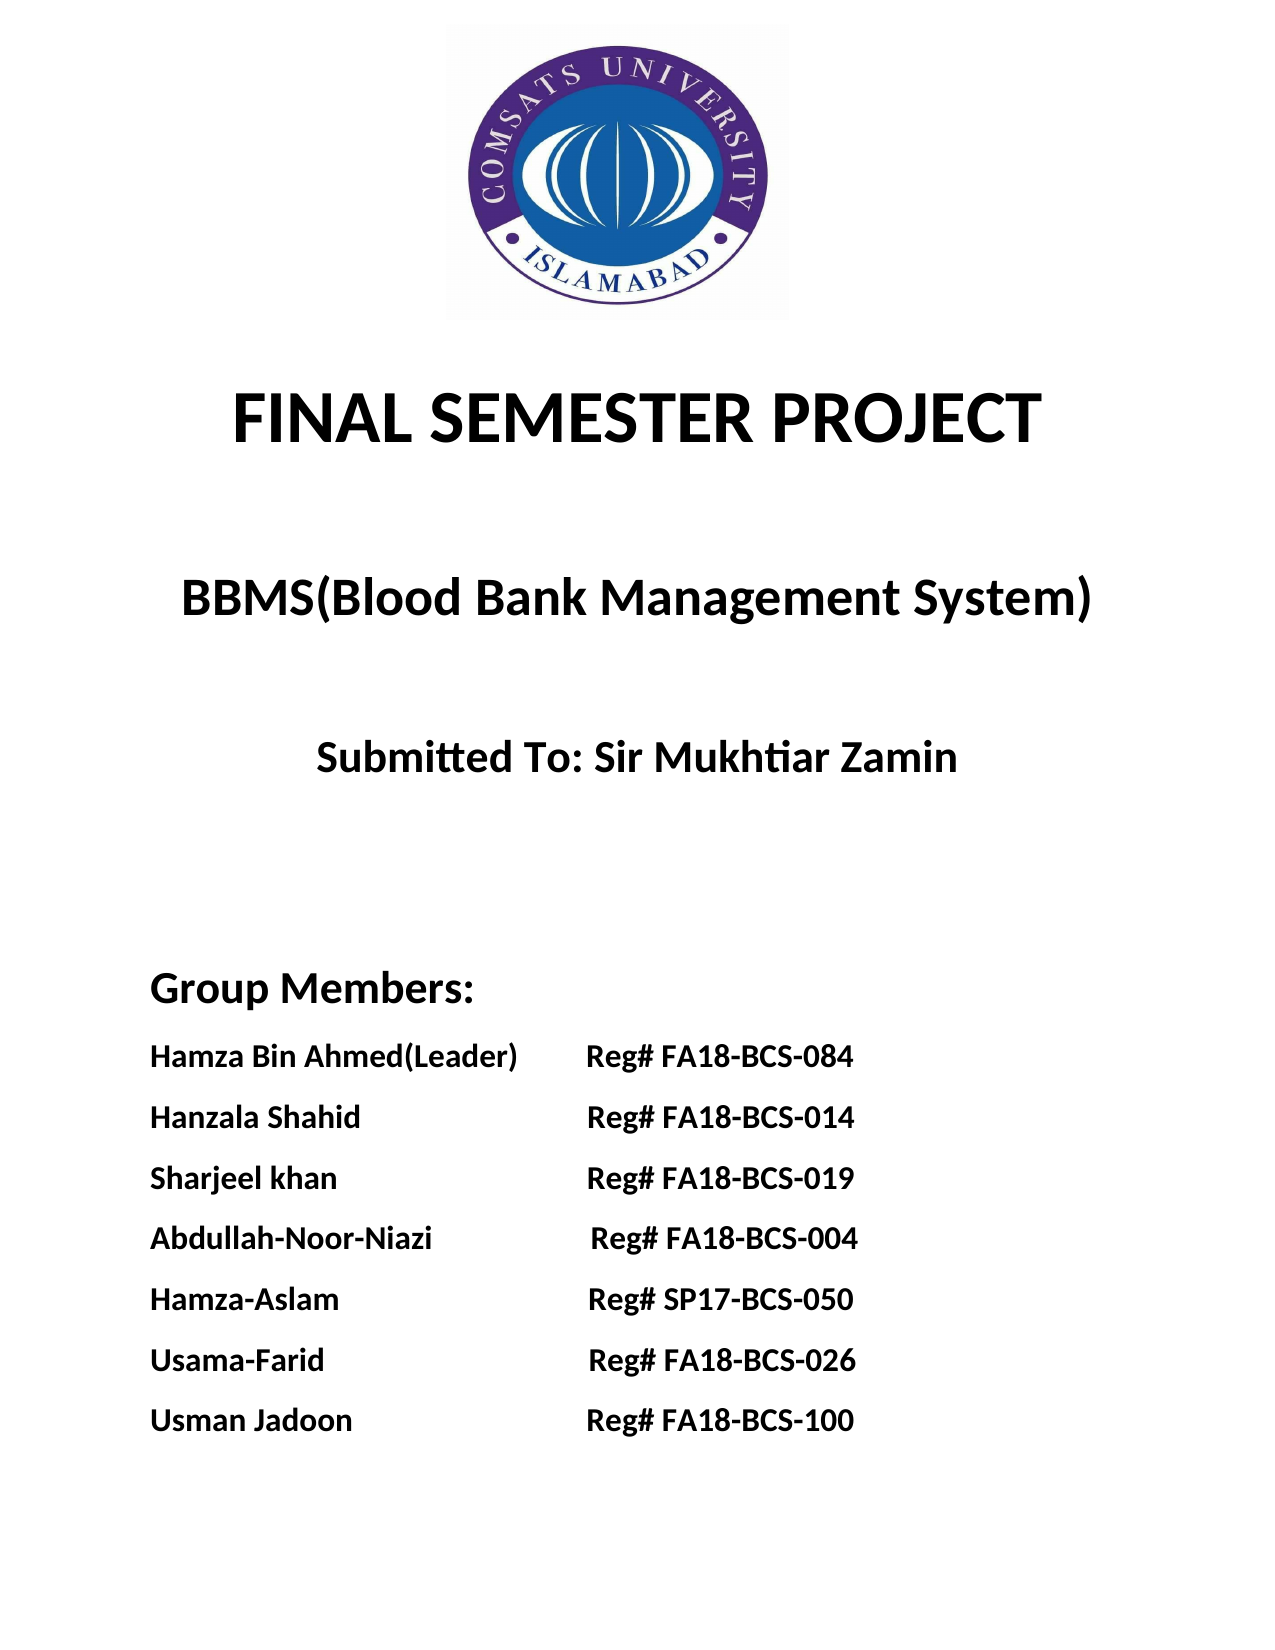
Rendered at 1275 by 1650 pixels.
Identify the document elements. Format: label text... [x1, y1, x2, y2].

text Hanzala Shahid Reg# FA18-BCS-014 [150, 1096, 1125, 1137]
text Group Members: [150, 958, 1125, 1014]
text Submitted To: Sir Mukhtiar Zamin [150, 728, 1125, 783]
picture [446, 24, 789, 320]
text Sharjeel khan Reg# FA18-BCS-019 [150, 1157, 1125, 1197]
text Usman Jadoon Reg# FA18-BCS-100 [150, 1399, 1125, 1440]
text Usama-Farid Reg# FA18-BCS-026 [150, 1339, 1125, 1379]
text BBMS(Blood Bank Management System) [150, 563, 1125, 629]
text Hamza Bin Ahmed(Leader) Reg# FA18-BCS-084 [150, 1036, 1125, 1076]
text Abdullah-Noor-Niazi Reg# FA18-BCS-004 [150, 1217, 1125, 1258]
text Hamza-Aslam Reg# SP17-BCS-050 [150, 1278, 1125, 1319]
text FINAL SEMESTER PROJECT [150, 370, 1125, 462]
